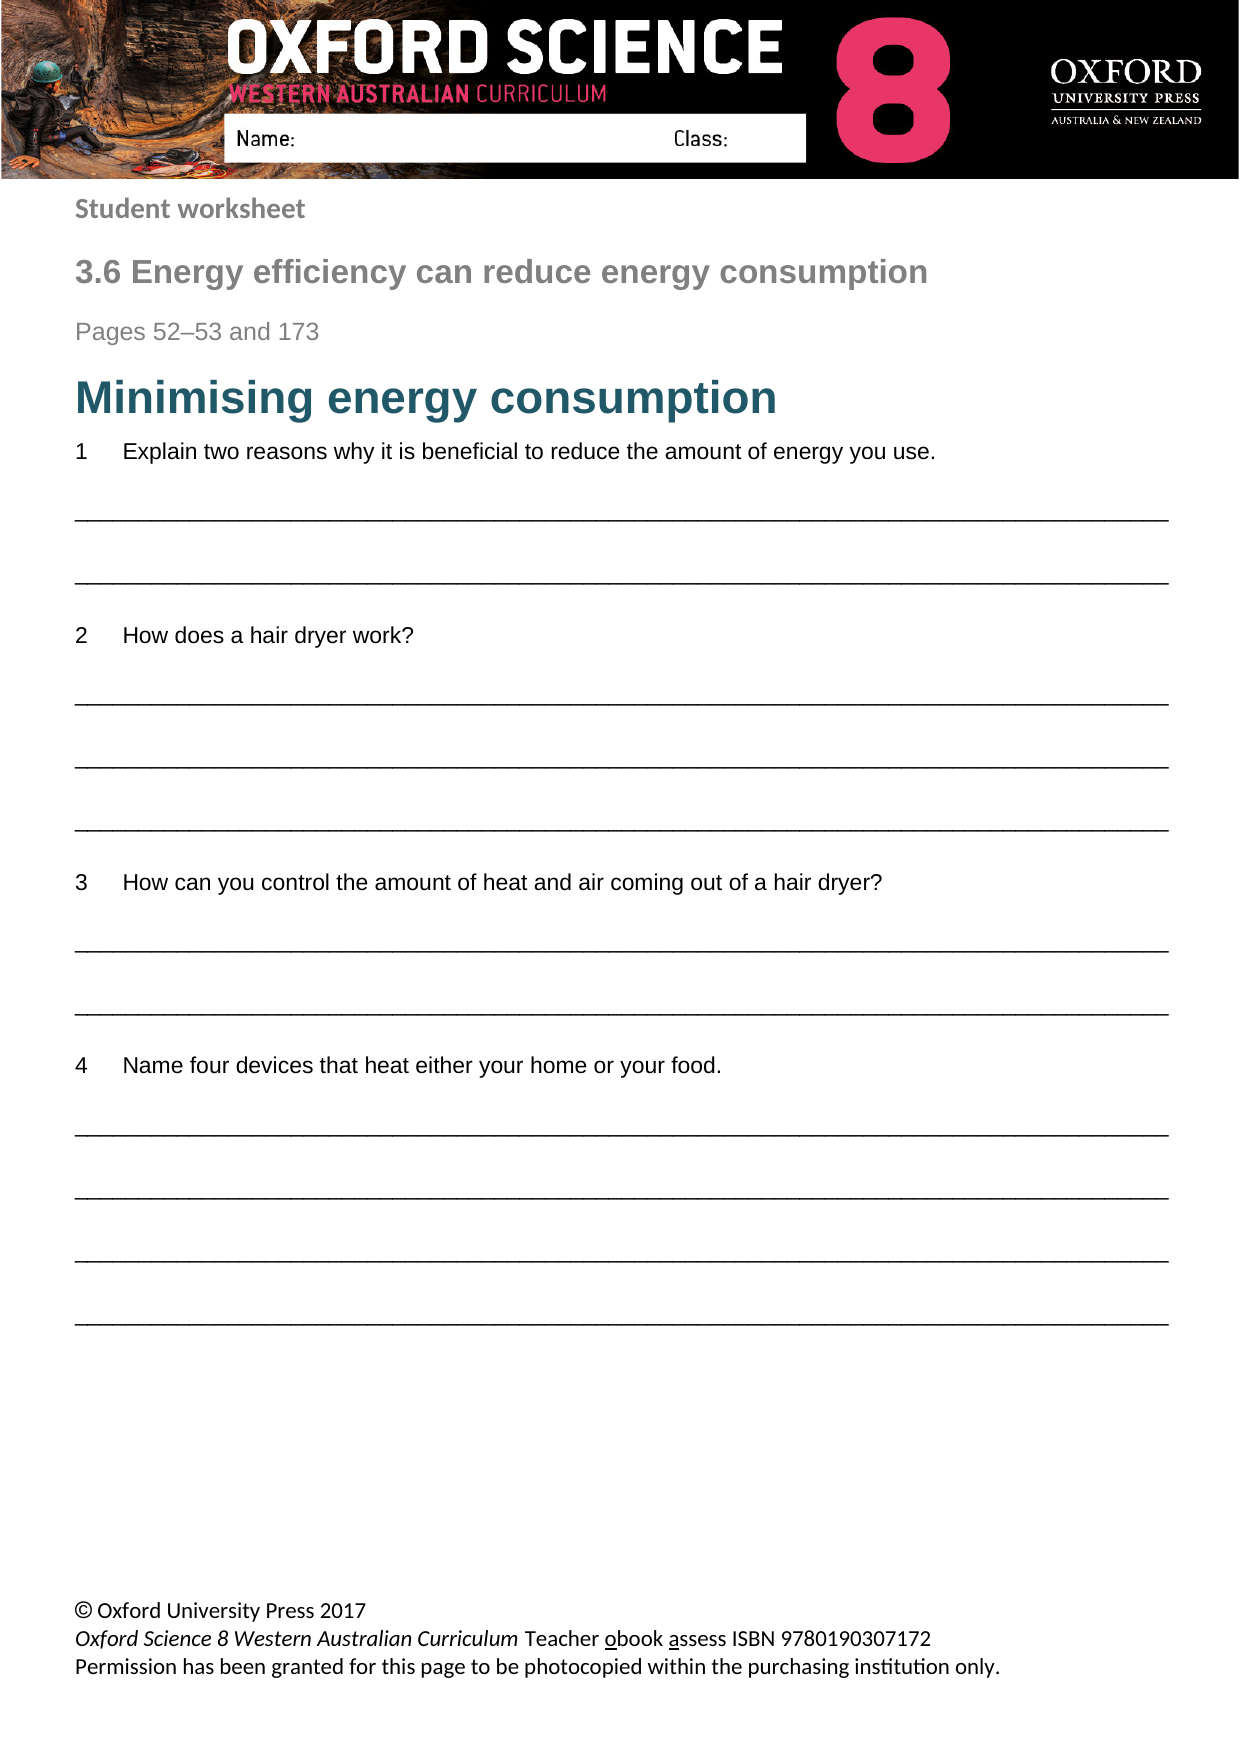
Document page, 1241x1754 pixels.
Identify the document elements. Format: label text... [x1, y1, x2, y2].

text Minimising energy consumption [75, 371, 1165, 424]
text 3.6 Energy efficiency can reduce energy consumption [75, 252, 1165, 291]
picture [0, 0, 1238, 178]
text Pages 52–53 and 173 [75, 317, 1165, 346]
list 2 How does a hair dryer work? [75, 622, 1165, 648]
list 1 Explain two reasons why it is beneficial to reduce the amount of energy you use. [75, 438, 1165, 464]
text Student worksheet [75, 178, 1165, 226]
list 4 Name four devices that heat either your home or your food. [75, 1052, 1165, 1079]
list 3 How can you control the amount of heat and air coming out of a hair dryer? [75, 868, 1165, 895]
